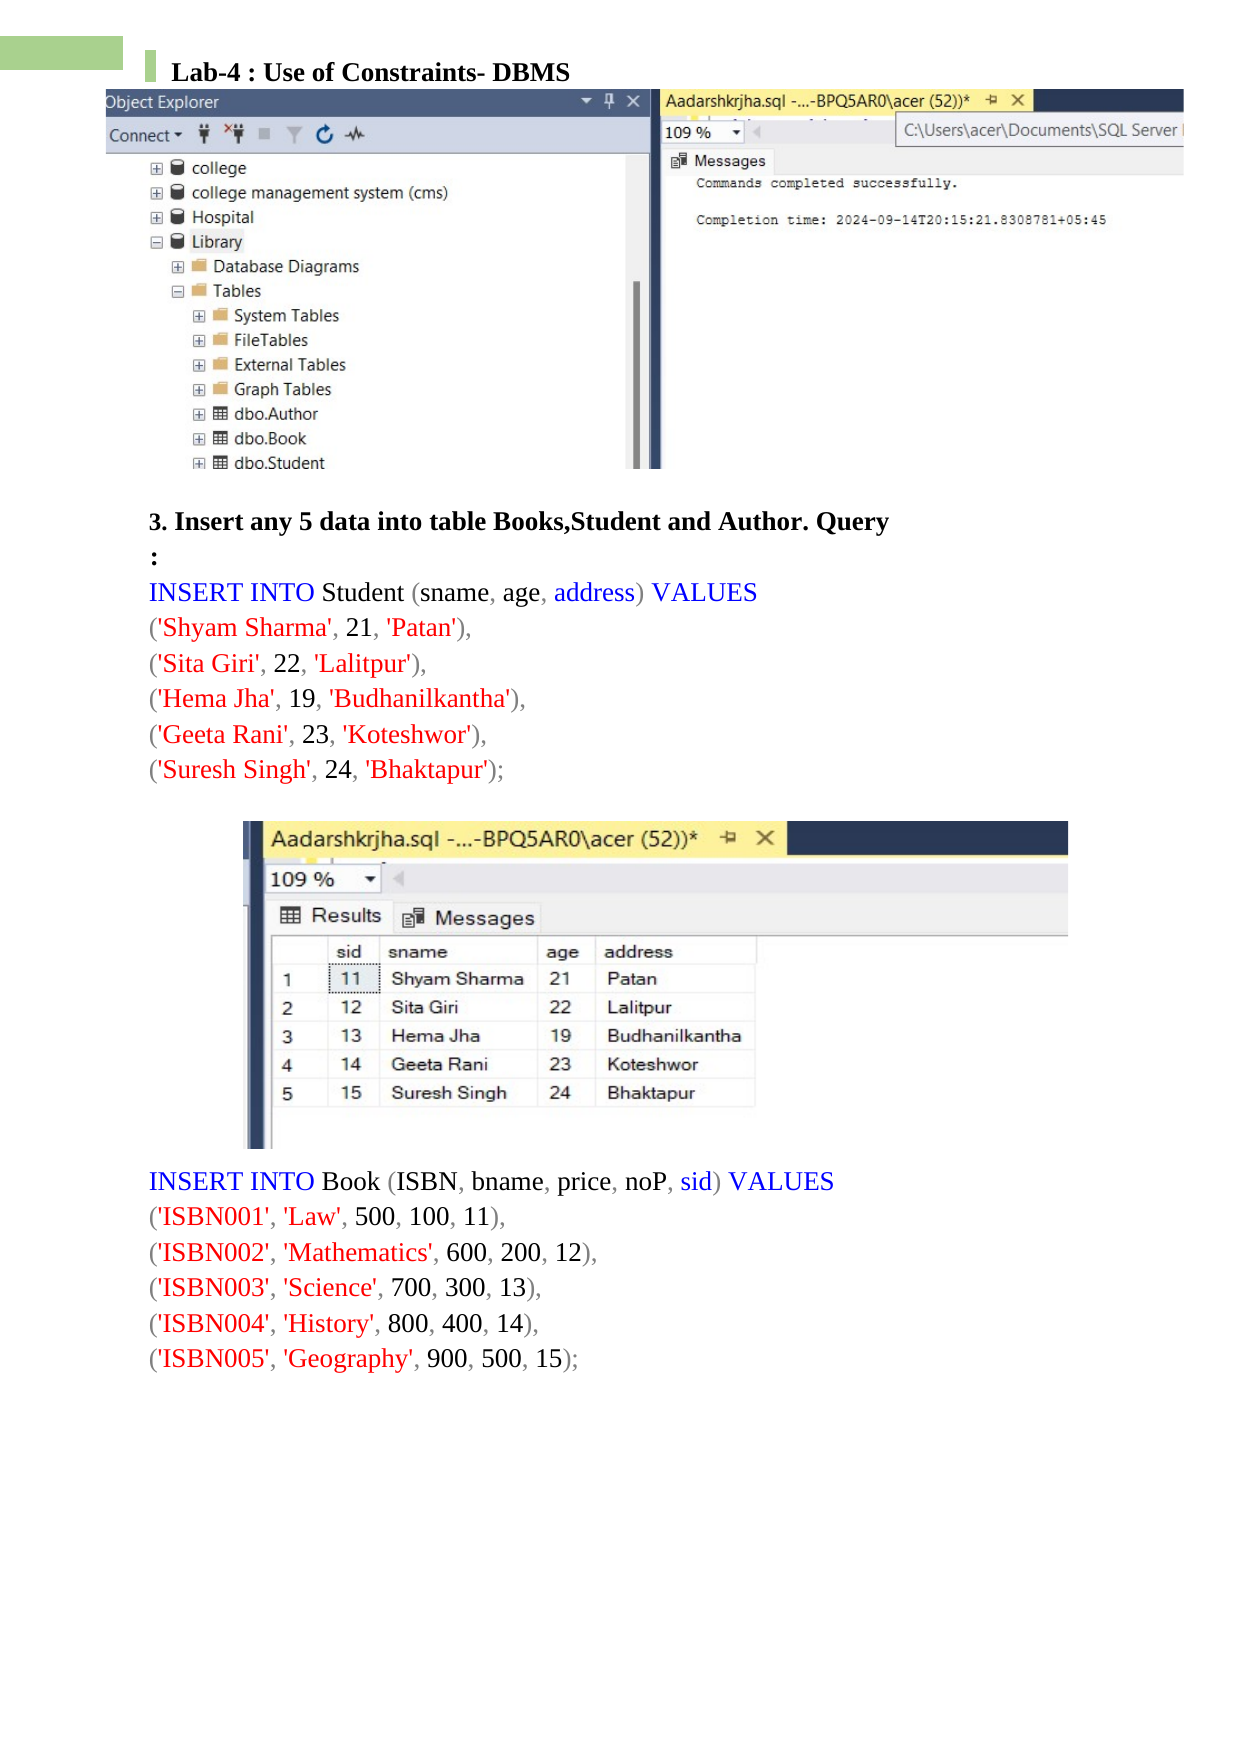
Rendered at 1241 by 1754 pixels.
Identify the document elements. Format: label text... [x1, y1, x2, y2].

text ('ISBN001', 'Law', 500, 100, 11), [148, 1200, 1207, 1232]
text ('Shyam Sharma', 21, 'Patan'), [148, 611, 1207, 642]
picture [243, 821, 1069, 1149]
picture [105, 89, 1184, 469]
text ('Geeta Rani', 23, 'Koteshwor'), [148, 718, 1207, 749]
text ('Hema Jha', 19, 'Budhanilkantha'), [148, 682, 1207, 713]
text ('ISBN002', 'Mathematics', 600, 200, 12), [148, 1236, 1207, 1267]
text INSERT INTO Student (sname, age, address) VALUES [148, 576, 1207, 607]
text 3. Insert any 5 data into table Books,Student and Author. Query : [148, 505, 894, 571]
text ('ISBN004', 'History', 800, 400, 14), [148, 1307, 1207, 1338]
text ('Sita Giri', 22, 'Lalitpur'), [148, 647, 1207, 678]
text ('Suresh Singh', 24, 'Bhaktapur'); [148, 753, 1207, 784]
text ('ISBN005', 'Geography', 900, 500, 15); [148, 1342, 1207, 1374]
text ('ISBN003', 'Science', 700, 300, 13), [148, 1271, 1207, 1303]
text INSERT INTO Book (ISBN, bname, price, noP, sid) VALUES [148, 1165, 1207, 1196]
